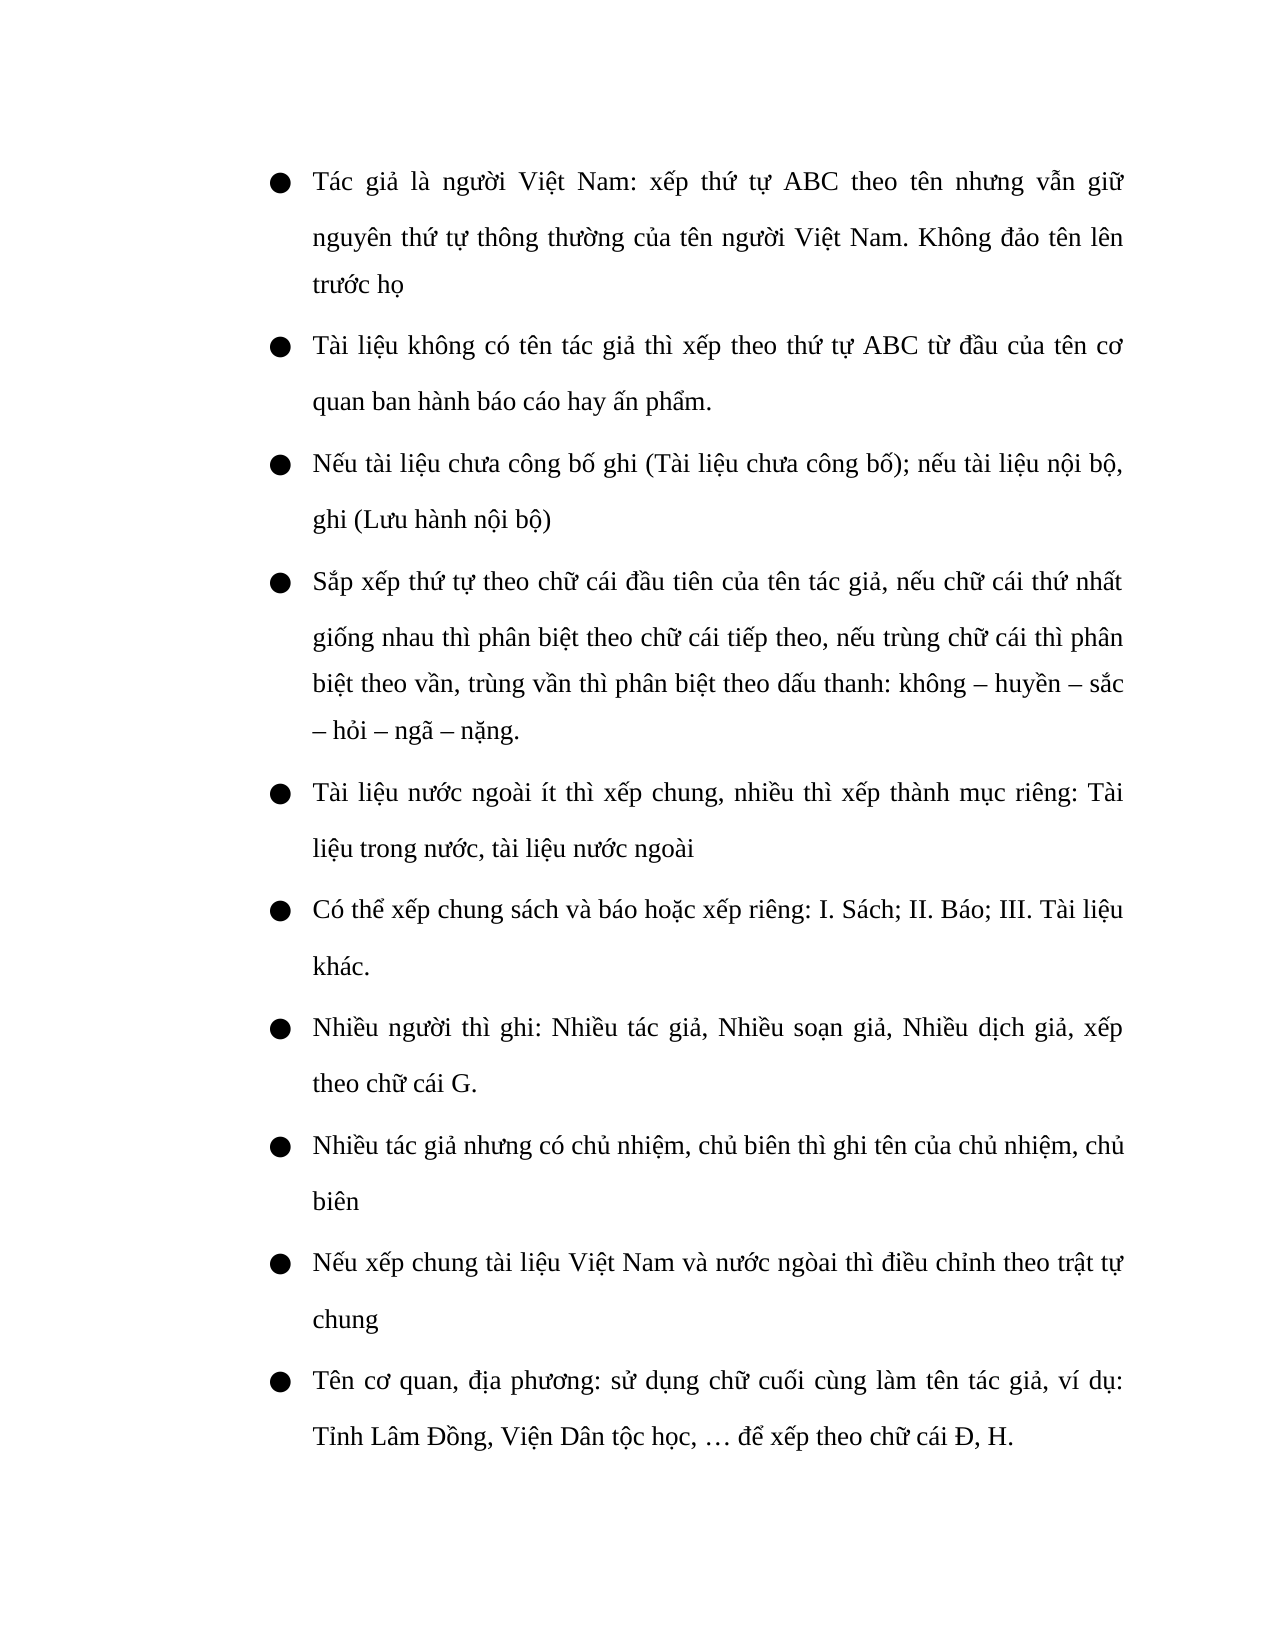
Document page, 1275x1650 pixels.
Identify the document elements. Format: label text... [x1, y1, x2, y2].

list Tác giả là người Việt Nam: xếp thứ tự ABC theo tên nhưng vẫn giữ nguyên thứ tự thông thường của tên người Việt Nam. Không đảo tên lên trước họ [268, 150, 1125, 299]
list Tên cơ quan, địa phương: sử dụng chữ cuối cùng làm tên tác giả, ví dụ: Tỉnh Lâm Đồng, Viện Dân tộc học, … để xếp theo chữ cái Đ, H. [268, 1349, 1125, 1452]
list Nếu xếp chung tài liệu Việt Nam và nước ngòai thì điều chỉnh theo trật tự chung [268, 1232, 1125, 1334]
list Tài liệu không có tên tác giả thì xếp theo thứ tự ABC từ đầu của tên cơ quan ban hành báo cáo hay ấn phẩm. [268, 314, 1125, 417]
list Nhiều người thì ghi: Nhiều tác giả, Nhiều soạn giả, Nhiều dịch giả, xếp theo chữ cái G. [268, 996, 1125, 1098]
list Sắp xếp thứ tự theo chữ cái đầu tiên của tên tác giả, nếu chữ cái thứ nhất giống nhau thì phân biệt theo chữ cái tiếp theo, nếu trùng chữ cái thì phân biệt theo vần, trùng vần thì phân biệt theo dấu thanh: không – huyền – sắc – hỏi – ngã – nặng. [268, 550, 1125, 745]
list Nhiều tác giả nhưng có chủ nhiệm, chủ biên thì ghi tên của chủ nhiệm, chủ biên [268, 1114, 1125, 1216]
list Có thể xếp chung sách và báo hoặc xếp riêng: I. Sách; II. Báo; III. Tài liệu khác. [268, 878, 1125, 981]
list Tài liệu nước ngoài ít thì xếp chung, nhiều thì xếp thành mục riêng: Tài liệu trong nước, tài liệu nước ngoài [268, 761, 1125, 863]
list Nếu tài liệu chưa công bố ghi (Tài liệu chưa công bố); nếu tài liệu nội bộ, ghi (Lưu hành nội bộ) [268, 432, 1125, 534]
